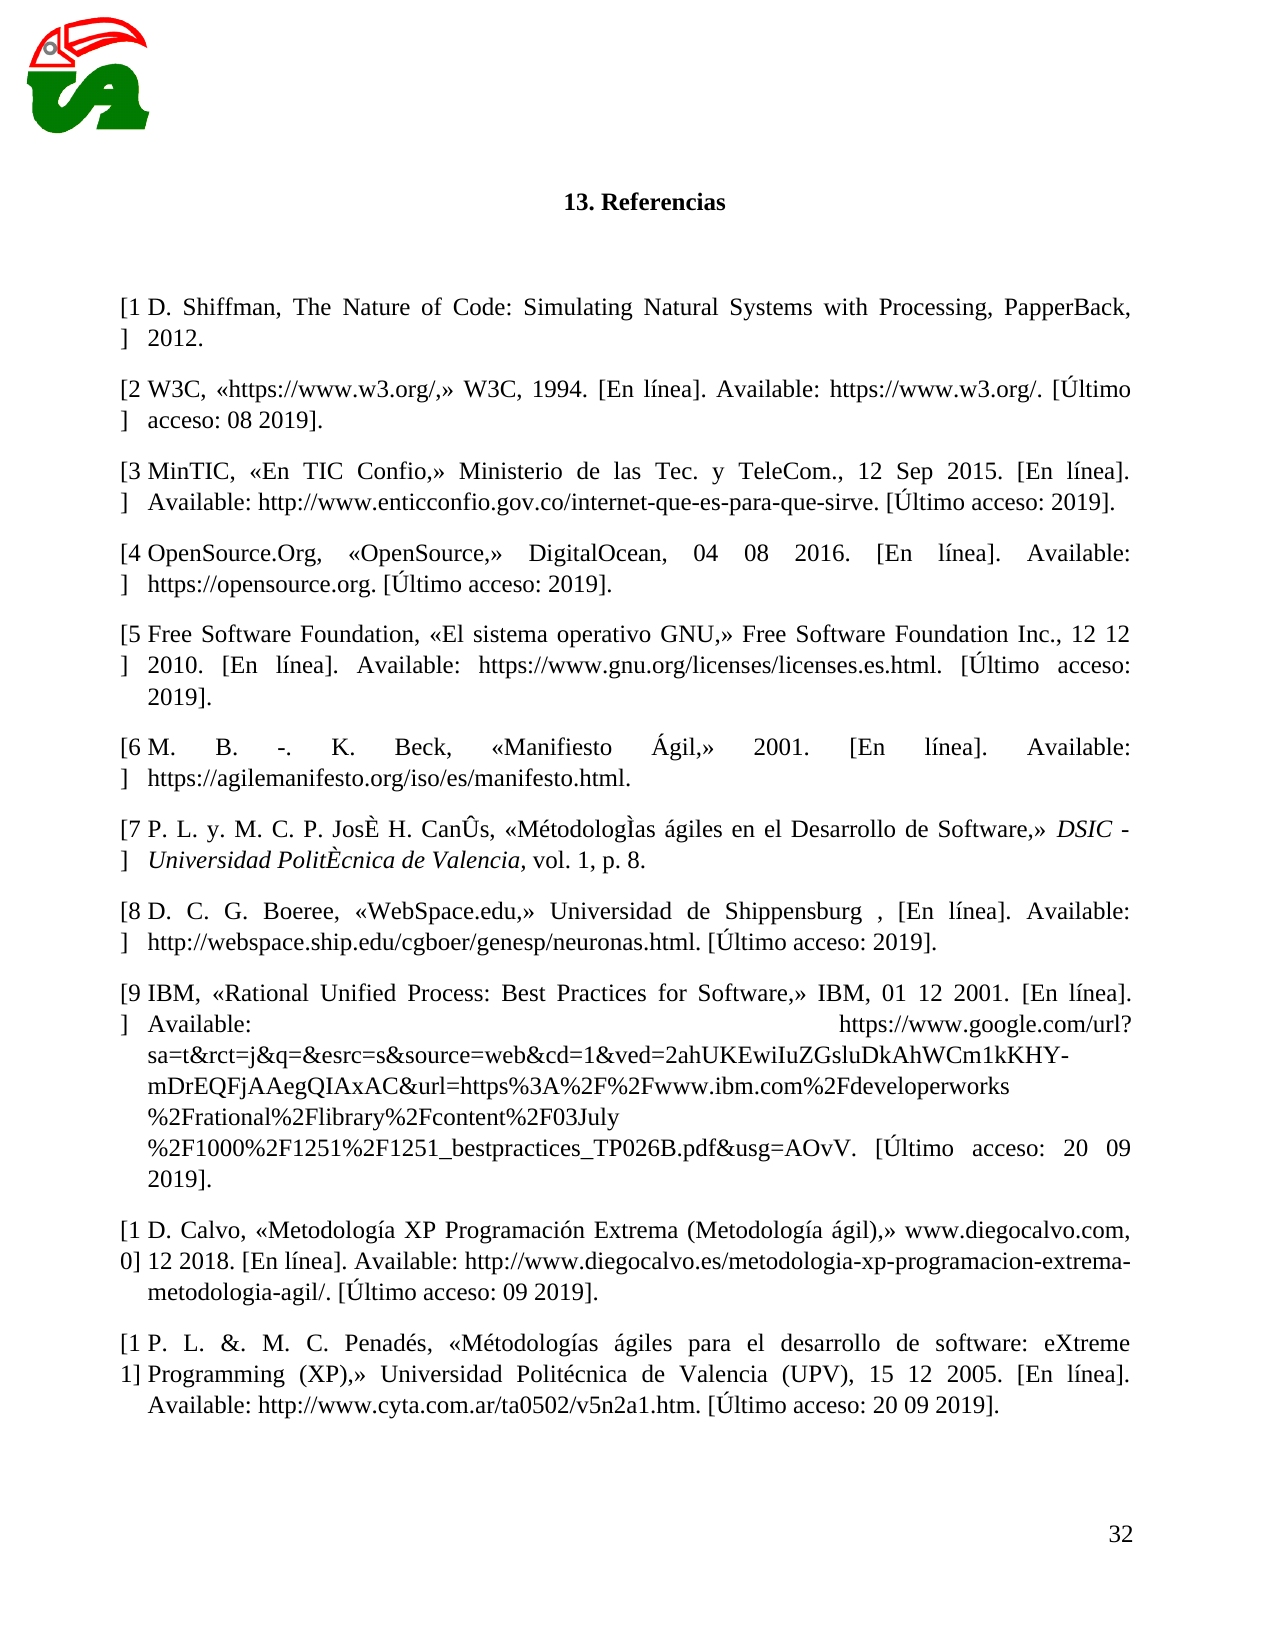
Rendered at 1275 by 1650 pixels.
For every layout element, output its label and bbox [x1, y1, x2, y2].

picture [26, 17, 152, 135]
